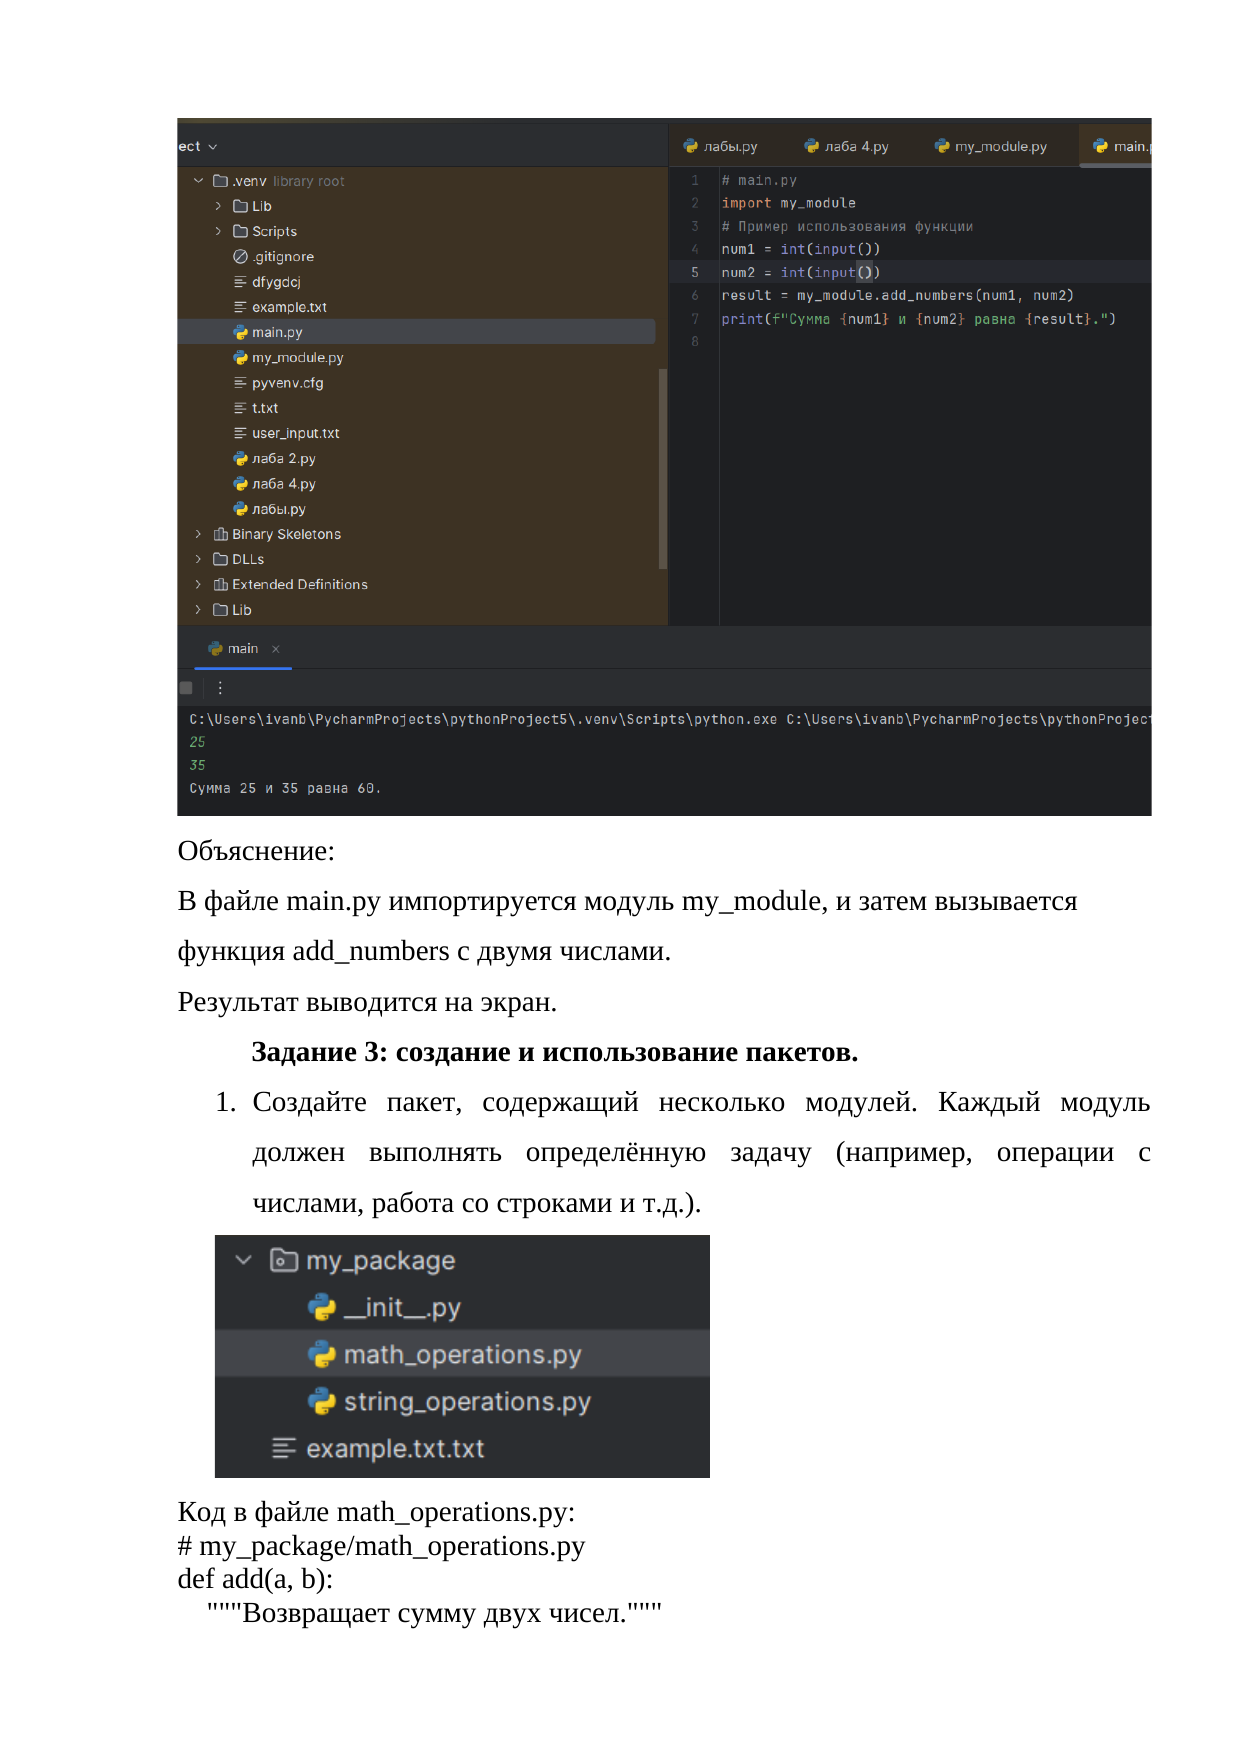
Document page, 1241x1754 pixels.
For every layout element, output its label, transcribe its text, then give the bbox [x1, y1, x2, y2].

text В файле main.py импортируется модуль my_module, и затем вызывается функция add_numbers с двумя числами. Результат выводится на экран. [177, 883, 1152, 1017]
text Код в файле math_operations.py: [177, 1494, 1152, 1528]
picture [177, 118, 1152, 816]
text """Возвращает сумму двух чисел.""" [177, 1595, 1152, 1628]
text # my_package/math_operations.py [177, 1528, 1152, 1561]
picture [214, 1235, 710, 1478]
text Задание 3: создание и использование пакетов. [177, 1034, 1152, 1067]
text def add(a, b): [177, 1561, 1152, 1595]
list Создайте пакет, содержащий несколько модулей. Каждый модуль должен выполнять определённую задачу (например, операции с числами, работа со строками и т.д.). [215, 1084, 1152, 1218]
text Объяснение: [177, 833, 1152, 866]
